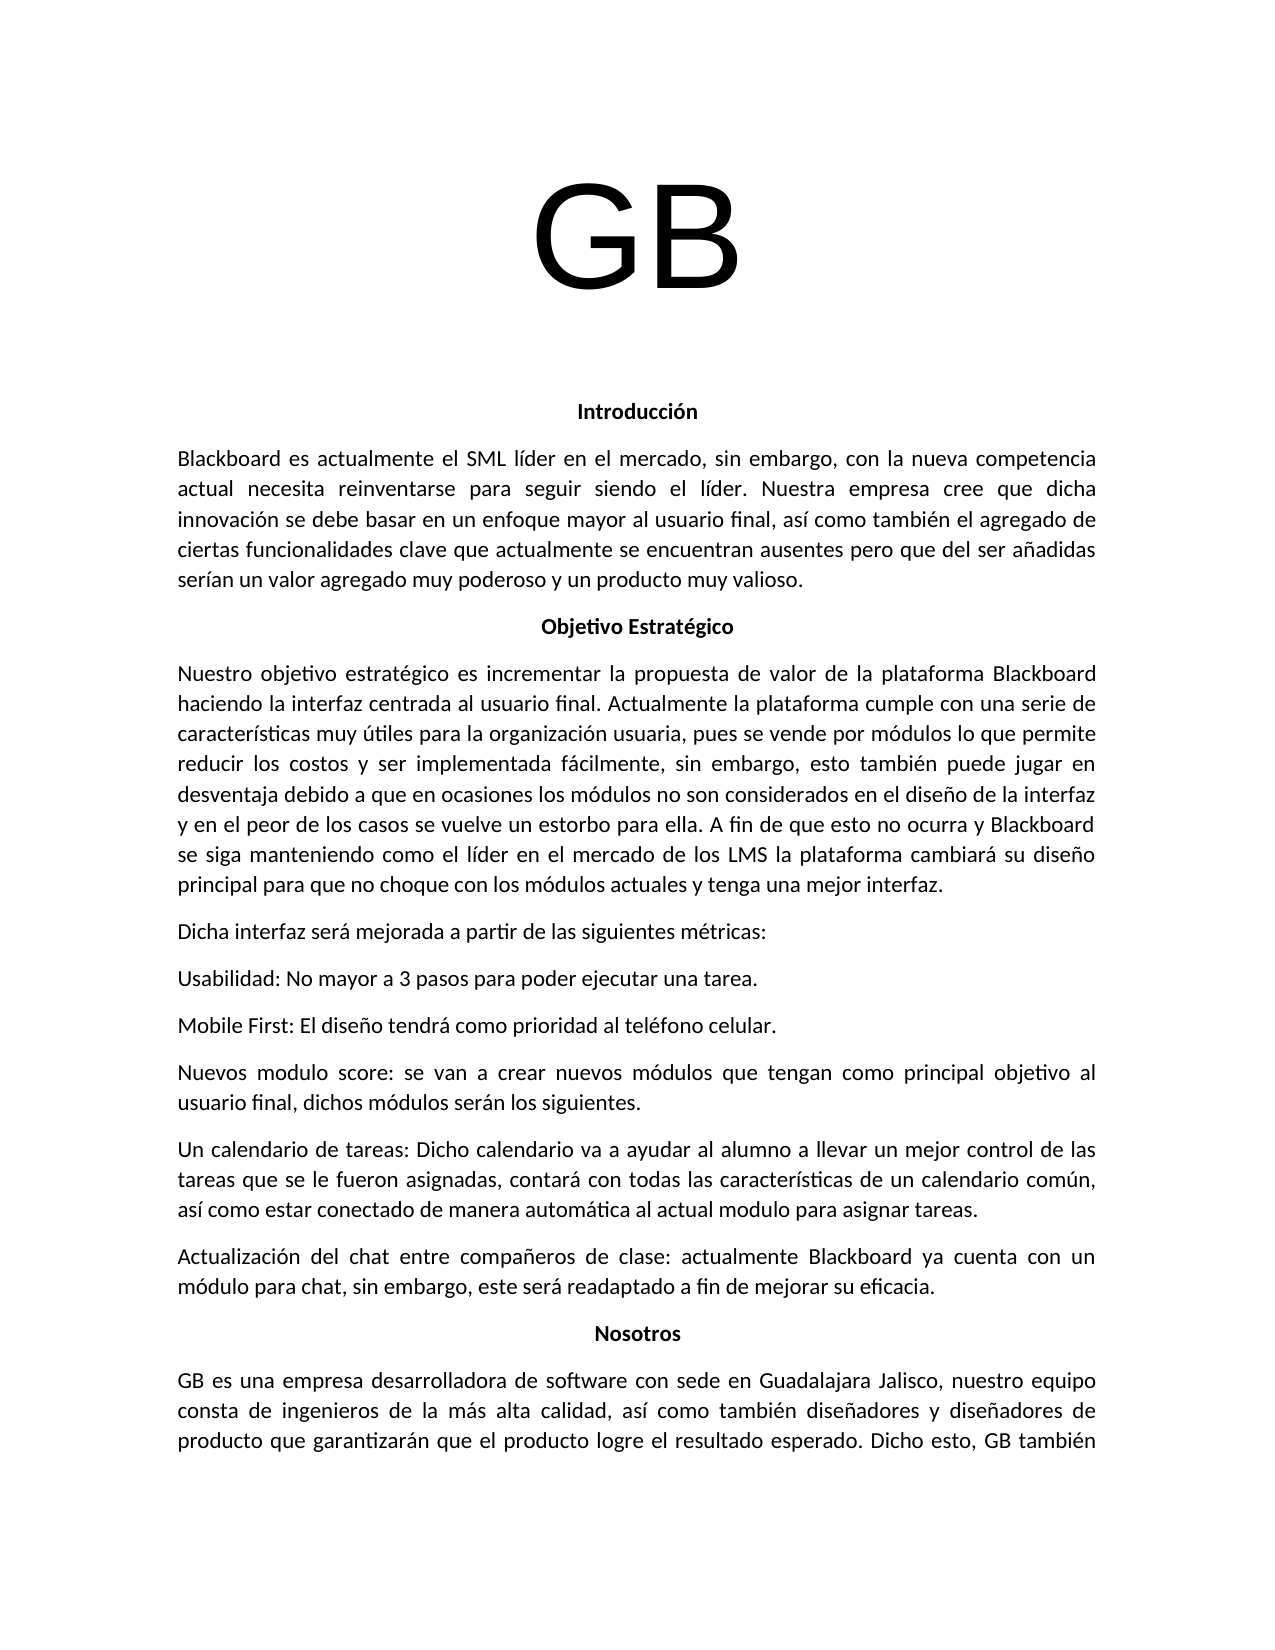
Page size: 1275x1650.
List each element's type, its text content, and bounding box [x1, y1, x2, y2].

text Mobile First: El diseño tendrá como prioridad al teléfono celular. [177, 1011, 1098, 1039]
text Un calendario de tareas: Dicho calendario va a ayudar al alumno a llevar un mejor control de las tareas que se le fueron asignadas, contará con todas las características de un calendario común, así como estar conectado de manera automática al actual modulo para asignar tareas. [177, 1135, 1098, 1223]
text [177, 1366, 1098, 1454]
text Actualización del chat entre compañeros de clase: actualmente Blackboard ya cuenta con un módulo para chat, sin embargo, este será readaptado a fin de mejorar su eficacia. [177, 1242, 1098, 1300]
text Nosotros [177, 1319, 1098, 1347]
text Objetivo Estratégico [177, 612, 1098, 640]
text GB [177, 148, 1098, 320]
text Blackboard es actualmente el SML líder en el mercado, sin embargo, con la nueva competencia actual necesita reinventarse para seguir siendo el líder. Nuestra empresa cree que dicha innovación se debe basar en un enfoque mayor al usuario final, así como también el agregado de ciertas funcionalidades clave que actualmente se encuentran ausentes pero que del ser añadidas serían un valor agregado muy poderoso y un producto muy valioso. [177, 444, 1098, 593]
text Dicha interfaz será mejorada a partir de las siguientes métricas: [177, 917, 1098, 945]
text Introducción [177, 397, 1098, 425]
text Nuevos modulo score: se van a crear nuevos módulos que tengan como principal objetivo al usuario final, dichos módulos serán los siguientes. [177, 1058, 1098, 1116]
text Nuestro objetivo estratégico es incrementar la propuesta de valor de la plataforma Blackboard haciendo la interfaz centrada al usuario final. Actualmente la plataforma cumple con una serie de características muy útiles para la organización usuaria, pues se vende por módulos lo que permite reducir los costos y ser implementada fácilmente, sin embargo, esto también puede jugar en desventaja debido a que en ocasiones los módulos no son considerados en el diseño de la interfaz y en el peor de los casos se vuelve un estorbo para ella. A fin de que esto no ocurra y Blackboard se siga manteniendo como el líder en el mercado de los LMS la plataforma cambiará su diseño principal para que no choque con los módulos actuales y tenga una mejor interfaz. [177, 659, 1098, 898]
text Usabilidad: No mayor a 3 pasos para poder ejecutar una tarea. [177, 964, 1098, 992]
